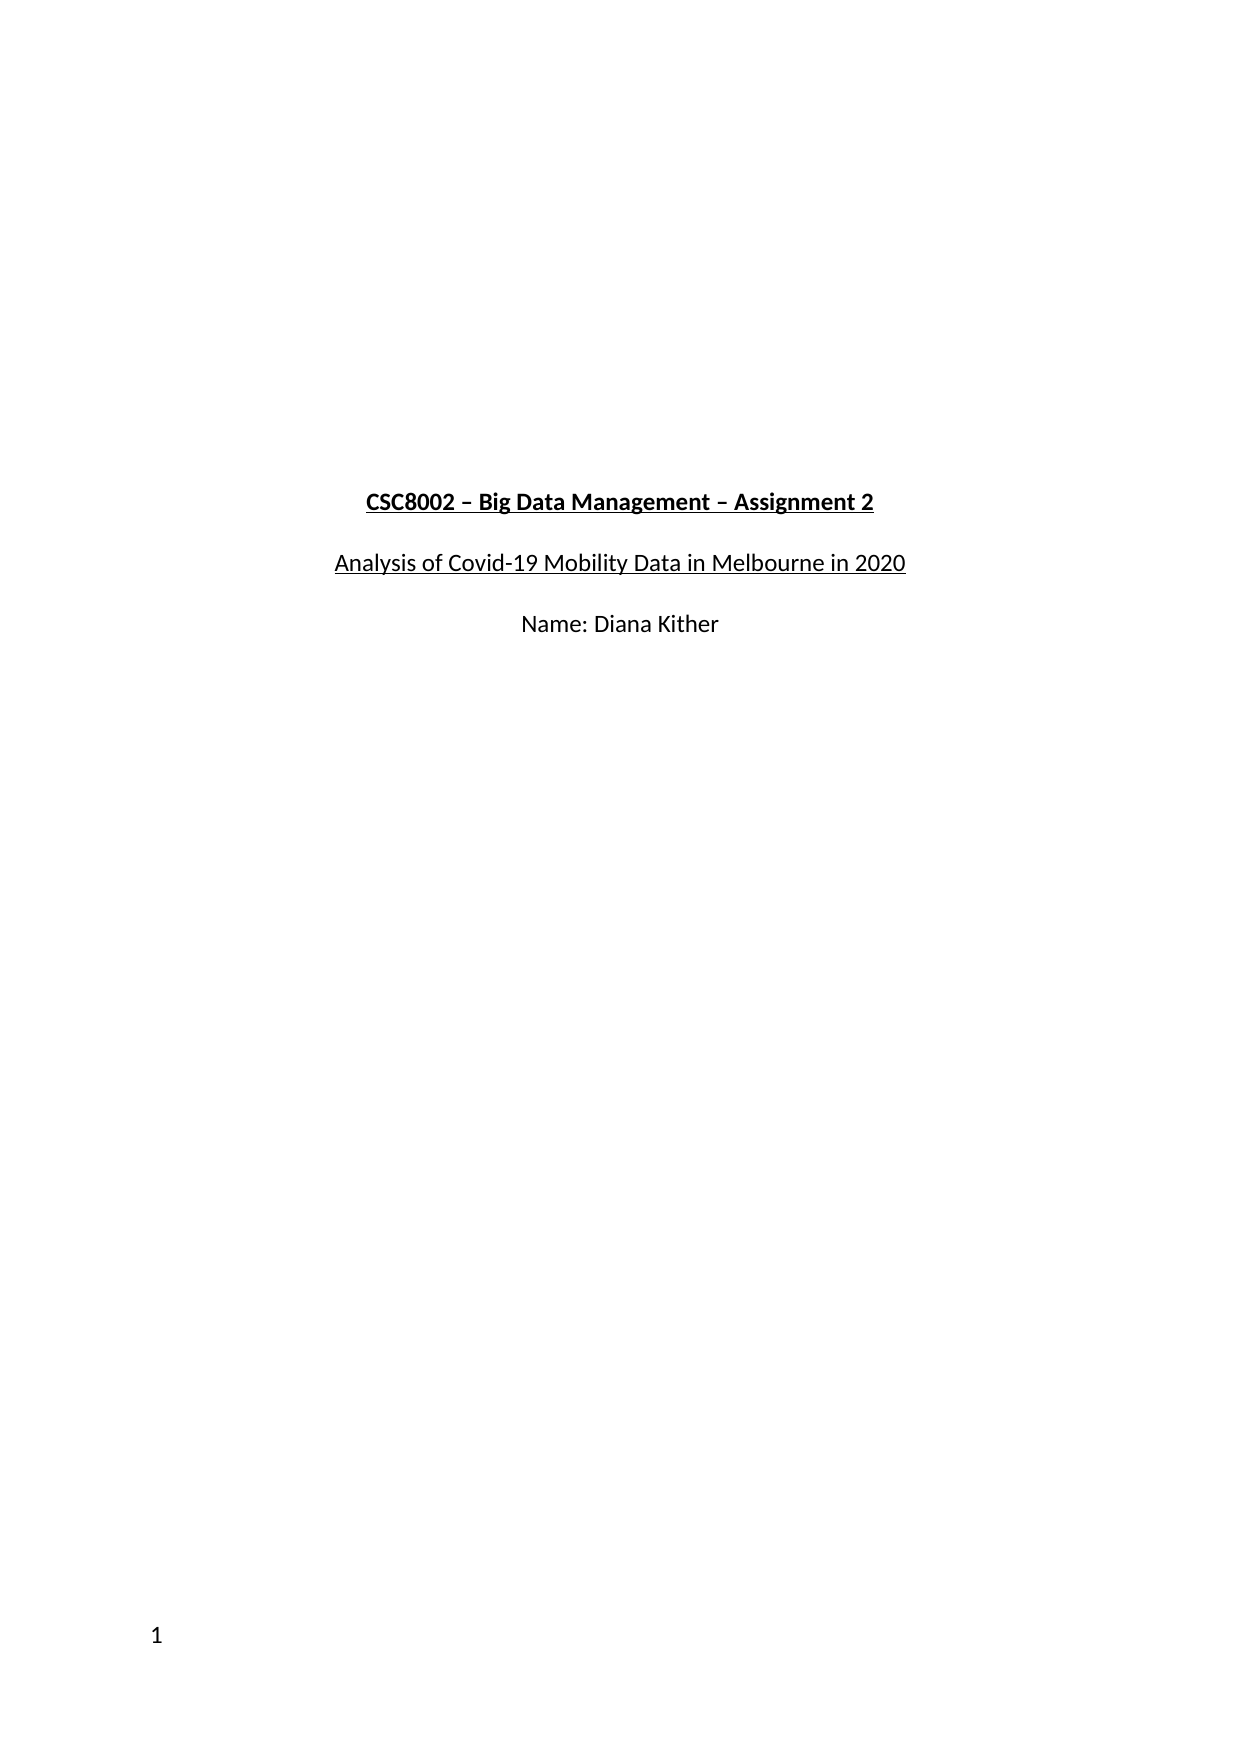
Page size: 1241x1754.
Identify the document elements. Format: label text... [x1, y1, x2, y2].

text Analysis of Covid-19 Mobility Data in Melbourne in 2020 [150, 547, 1090, 577]
text CSC8002 – Big Data Management – Assignment 2 [150, 486, 1090, 516]
text Name: Diana Kither [150, 608, 1090, 638]
